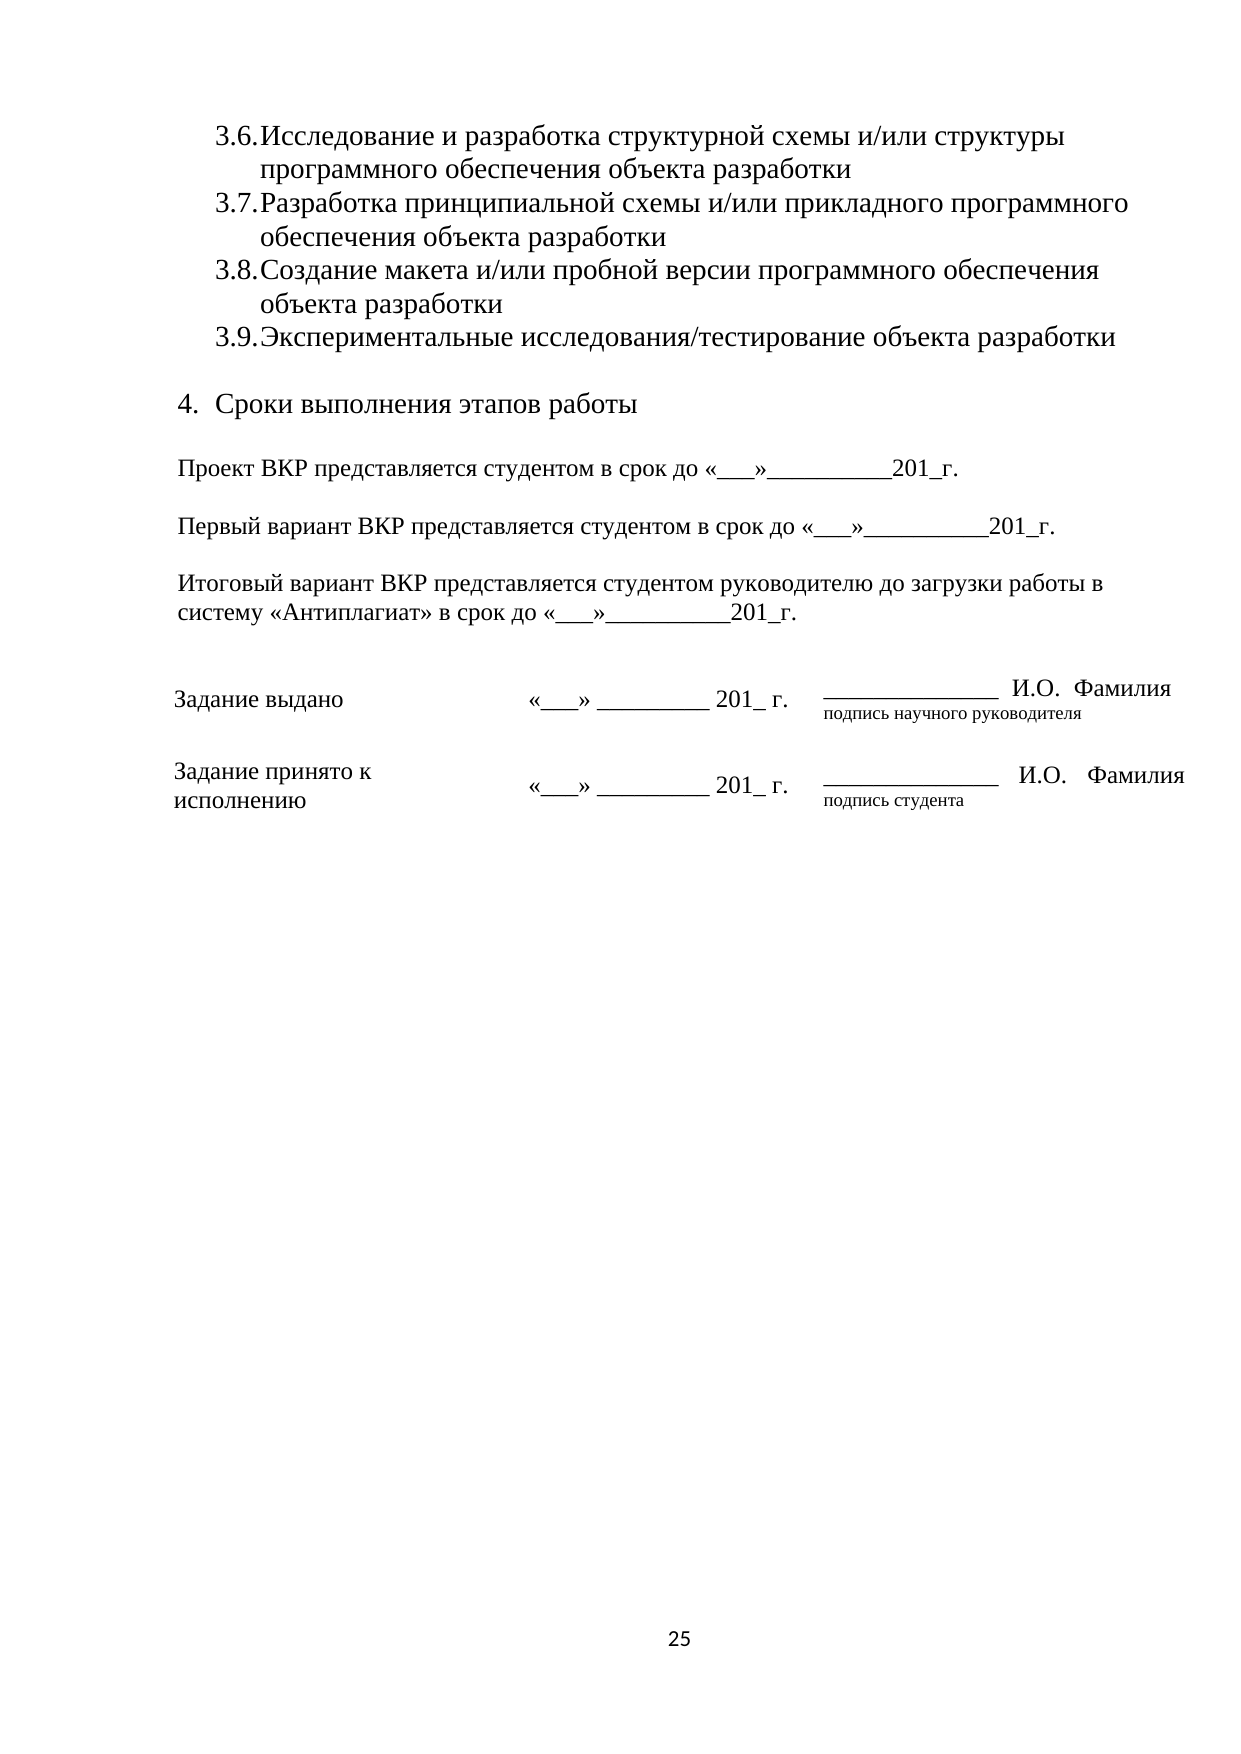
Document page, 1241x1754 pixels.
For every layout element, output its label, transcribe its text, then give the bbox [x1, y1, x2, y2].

list Сроки выполнения этапов работы [177, 386, 1181, 420]
table_cell Задание принято к исполнению [163, 742, 517, 828]
table_cell «___» _________ 201_ г. [517, 742, 812, 828]
list Разработка принципиальной схемы и/или прикладного программного обеспечения объекта разработки [215, 185, 1176, 252]
table_header «___» _________ 201_ г. [517, 655, 812, 742]
text Проект ВКР представляется студентом в срок до «___»__________201_г. [177, 453, 1181, 482]
table_header ______________ И.О. Фамилия подпись научного руководителя [812, 655, 1196, 742]
text Итоговый вариант ВКР представляется студентом руководителю до загрузки работы в систему «Антиплагиат» в срок до «___»__________201_г. [177, 568, 1181, 626]
list Экспериментальные исследования/тестирование объекта разработки [215, 319, 1176, 353]
list Создание макета и/или пробной версии программного обеспечения объекта разработки [215, 252, 1176, 319]
list Исследование и разработка структурной схемы и/или структуры программного обеспечения объекта разработки [215, 118, 1176, 185]
table_header Задание выдано [163, 655, 517, 742]
text Первый вариант ВКР представляется студентом в срок до «___»__________201_г. [177, 511, 1181, 540]
table_cell ______________ И.О. Фамилия подпись студента [812, 742, 1196, 828]
